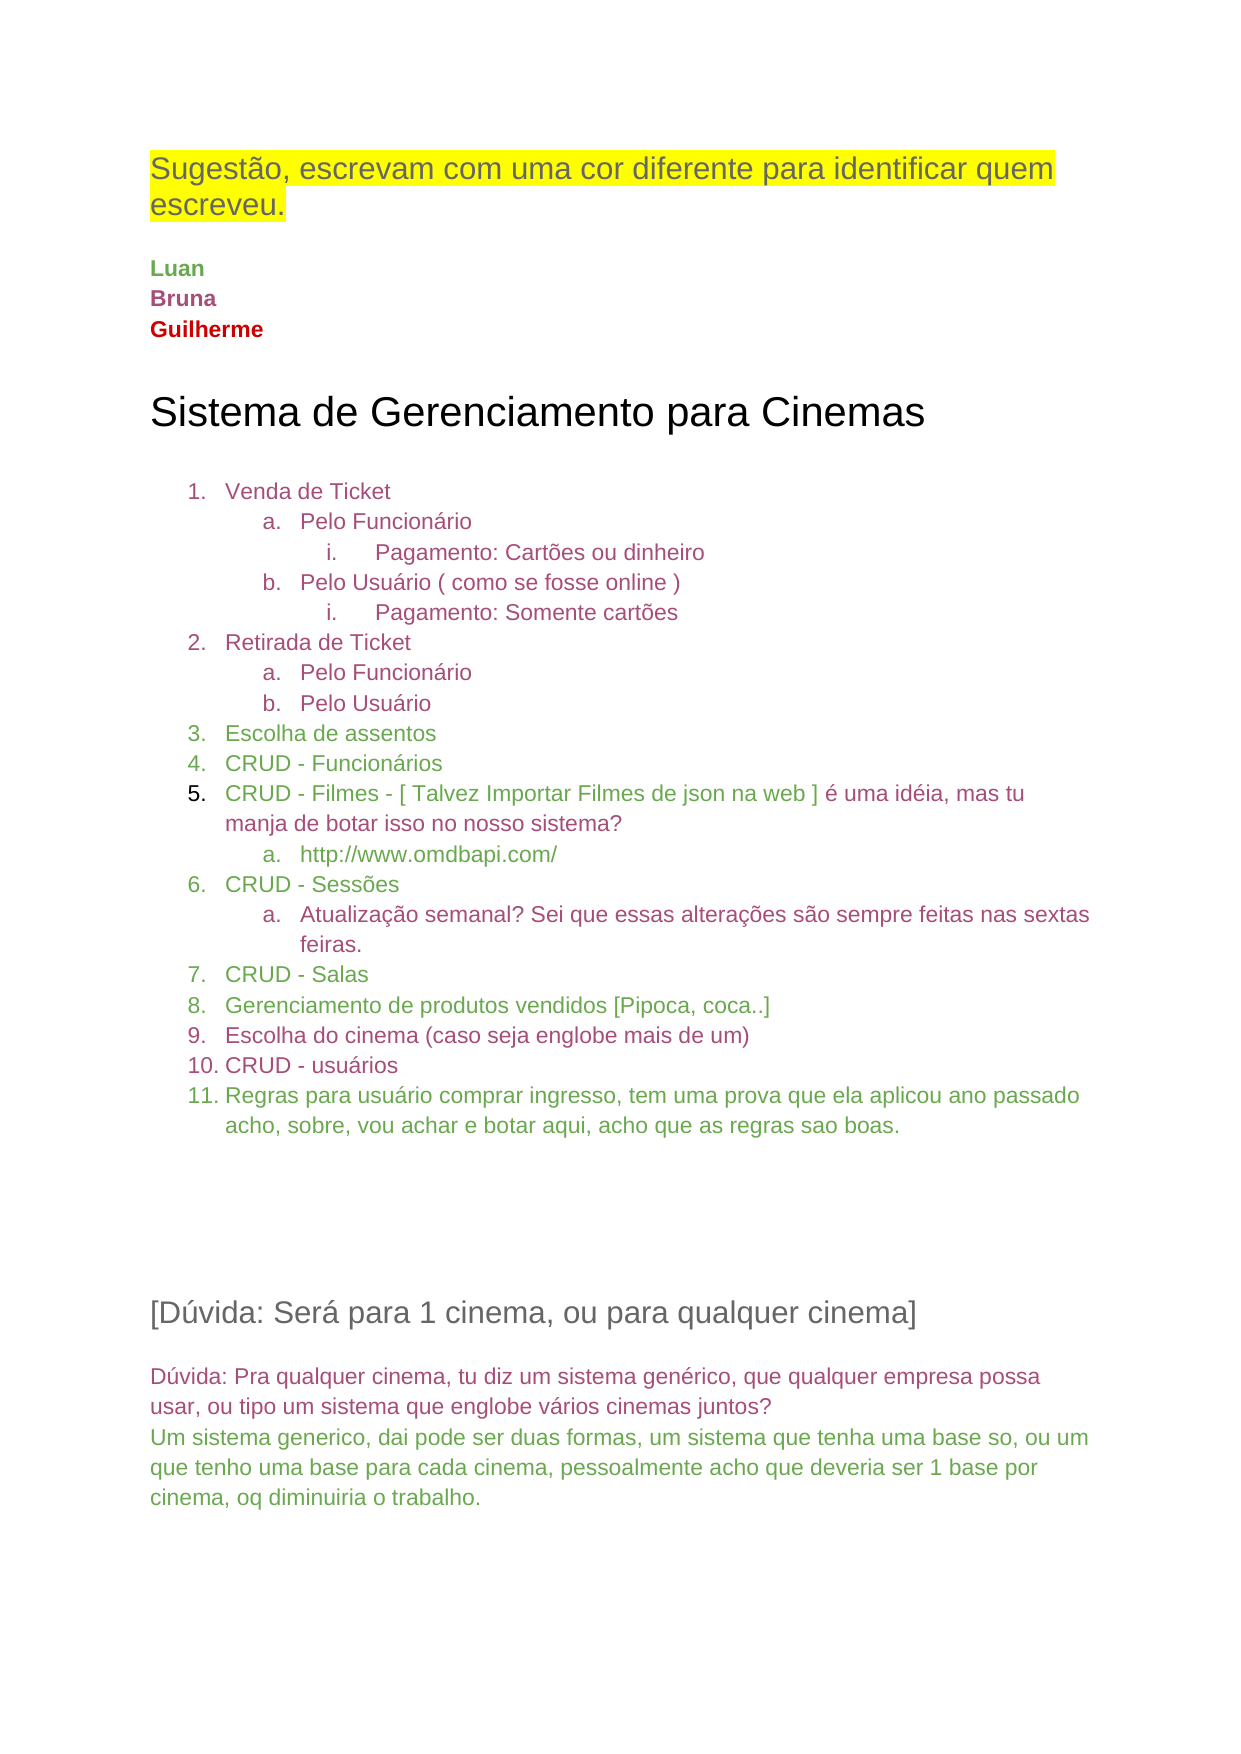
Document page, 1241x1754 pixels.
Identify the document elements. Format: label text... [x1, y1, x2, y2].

list Escolha de assentos [187, 720, 1090, 746]
list Pagamento: Somente cartões [337, 599, 1090, 625]
list Gerenciamento de produtos vendidos [Pipoca, coca..] [187, 992, 1090, 1018]
list CRUD - Filmes - [ Talvez Importar Filmes de json na web ] é uma idéia, mas tu manja de botar isso no nosso sistema? [187, 780, 1090, 837]
list Pelo Usuário [262, 689, 1090, 716]
list CRUD - Funcionários [187, 750, 1090, 776]
list Pelo Funcionário [262, 659, 1090, 686]
text Bruna [150, 285, 1090, 312]
list Pelo Funcionário [262, 508, 1090, 535]
list Pagamento: Cartões ou dinheiro [337, 538, 1090, 565]
subtitle Sistema de Gerenciamento para Cinemas [150, 387, 1090, 435]
list CRUD - Sessões [187, 871, 1090, 897]
text Luan [150, 255, 1090, 282]
text Um sistema generico, dai pode ser duas formas, um sistema que tenha uma base so, ou um que tenho uma base para cada cinema, pessoalmente acho que deveria ser 1 base por cinema, oq diminuiria o trabalho. [150, 1423, 1090, 1510]
list Atualização semanal? Sei que essas alterações são sempre feitas nas sextas feiras. [262, 901, 1090, 958]
list CRUD - Salas [187, 961, 1090, 988]
list CRUD - usuários [187, 1052, 1090, 1078]
list Venda de Ticket [187, 478, 1090, 504]
list Pelo Usuário ( como se fosse online ) [262, 569, 1090, 595]
subtitle [Dúvida: Será para 1 cinema, ou para qualquer cinema] [150, 1294, 1090, 1330]
text Dúvida: Pra qualquer cinema, tu diz um sistema genérico, que qualquer empresa possa usar, ou tipo um sistema que englobe vários cinemas juntos? [150, 1363, 1090, 1419]
list http://www.omdbapi.com/ [262, 841, 1090, 867]
list Regras para usuário comprar ingresso, tem uma prova que ela aplicou ano passado acho, sobre, vou achar e botar aqui, acho que as regras sao boas. [187, 1082, 1090, 1139]
list Retirada de Ticket [187, 629, 1090, 656]
subtitle Sugestão, escrevam com uma cor diferente para identificar quem escreveu. [286, 150, 1090, 222]
text Guilherme [150, 316, 1090, 342]
list Escolha do cinema (caso seja englobe mais de um) [187, 1022, 1090, 1048]
